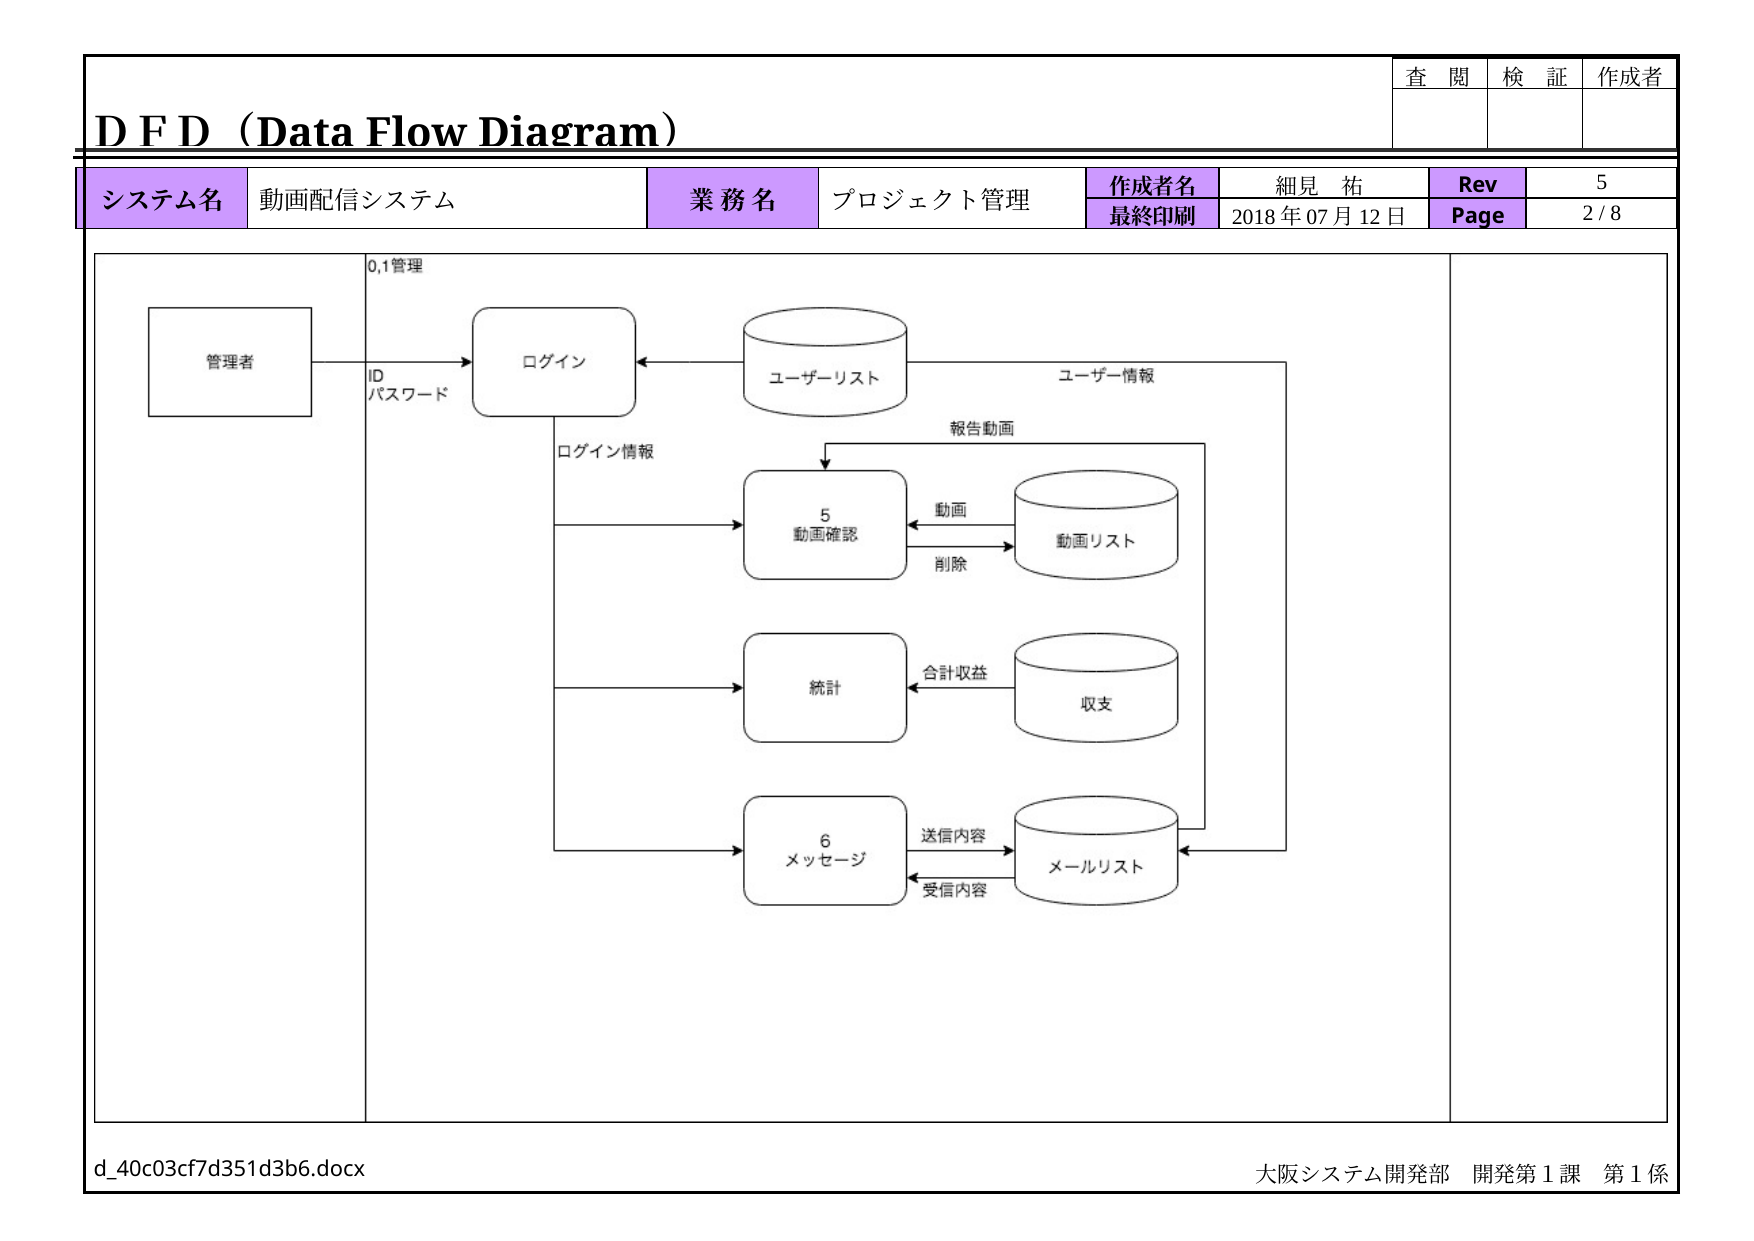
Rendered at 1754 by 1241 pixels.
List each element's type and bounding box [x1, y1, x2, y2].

picture [94, 253, 1668, 1123]
